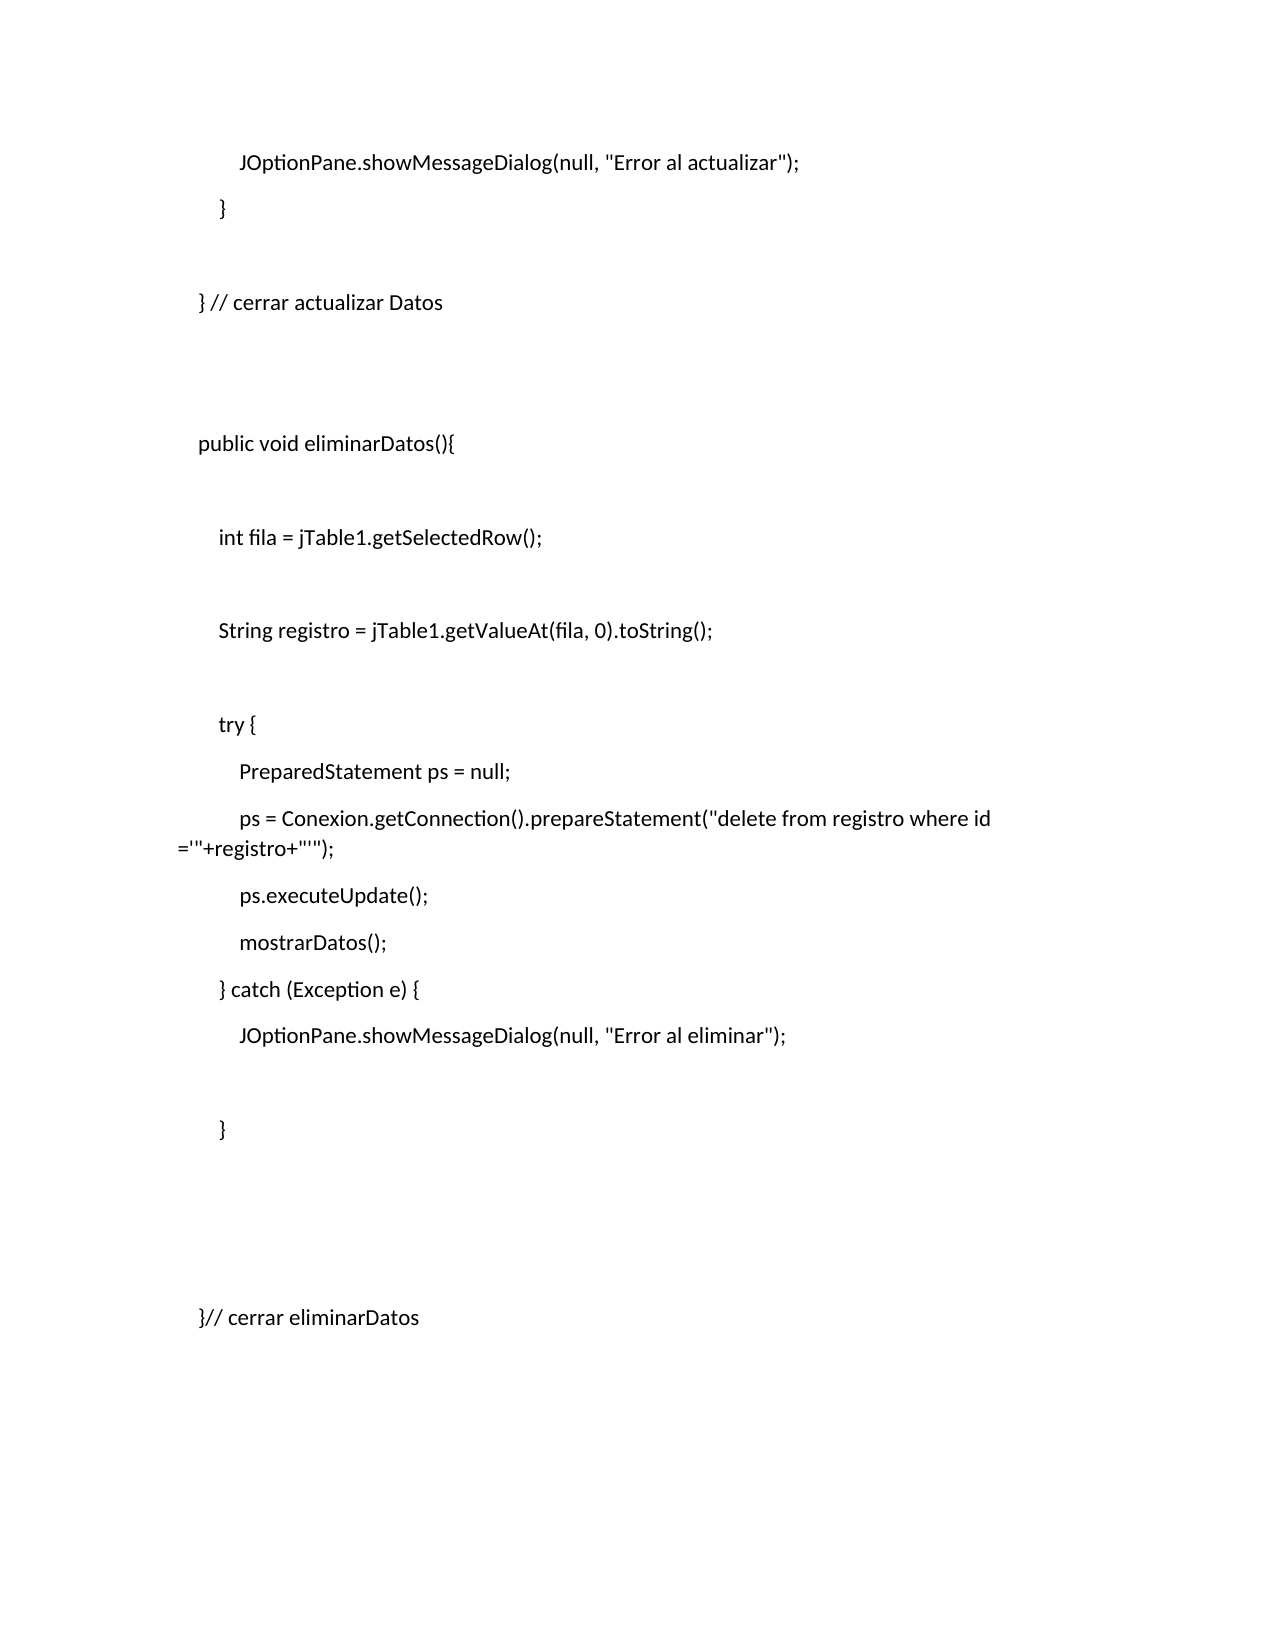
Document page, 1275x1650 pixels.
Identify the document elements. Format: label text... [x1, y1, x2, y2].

text try { [177, 710, 1098, 738]
text JOptionPane.showMessageDialog(null, "Error al eliminar"); [177, 1022, 1098, 1049]
text ps = Conexion.getConnection().prepareStatement("delete from registro where id ='"+registro+"'"); [177, 804, 1098, 862]
text }// cerrar eliminarDatos [177, 1303, 1098, 1331]
text int fila = jTable1.getSelectedRow(); [177, 523, 1098, 551]
text ps.executeUpdate(); [177, 881, 1098, 909]
text } // cerrar actualizar Datos [177, 288, 1098, 316]
text JOptionPane.showMessageDialog(null, "Error al actualizar"); [177, 148, 1098, 176]
text } catch (Exception e) { [177, 975, 1098, 1003]
text PreparedStatement ps = null; [177, 757, 1098, 785]
text mostrarDatos(); [177, 928, 1098, 956]
text } [177, 1115, 1098, 1143]
text } [177, 194, 1098, 222]
text public void eliminarDatos(){ [177, 429, 1098, 457]
text String registro = jTable1.getValueAt(fila, 0).toString(); [177, 616, 1098, 644]
